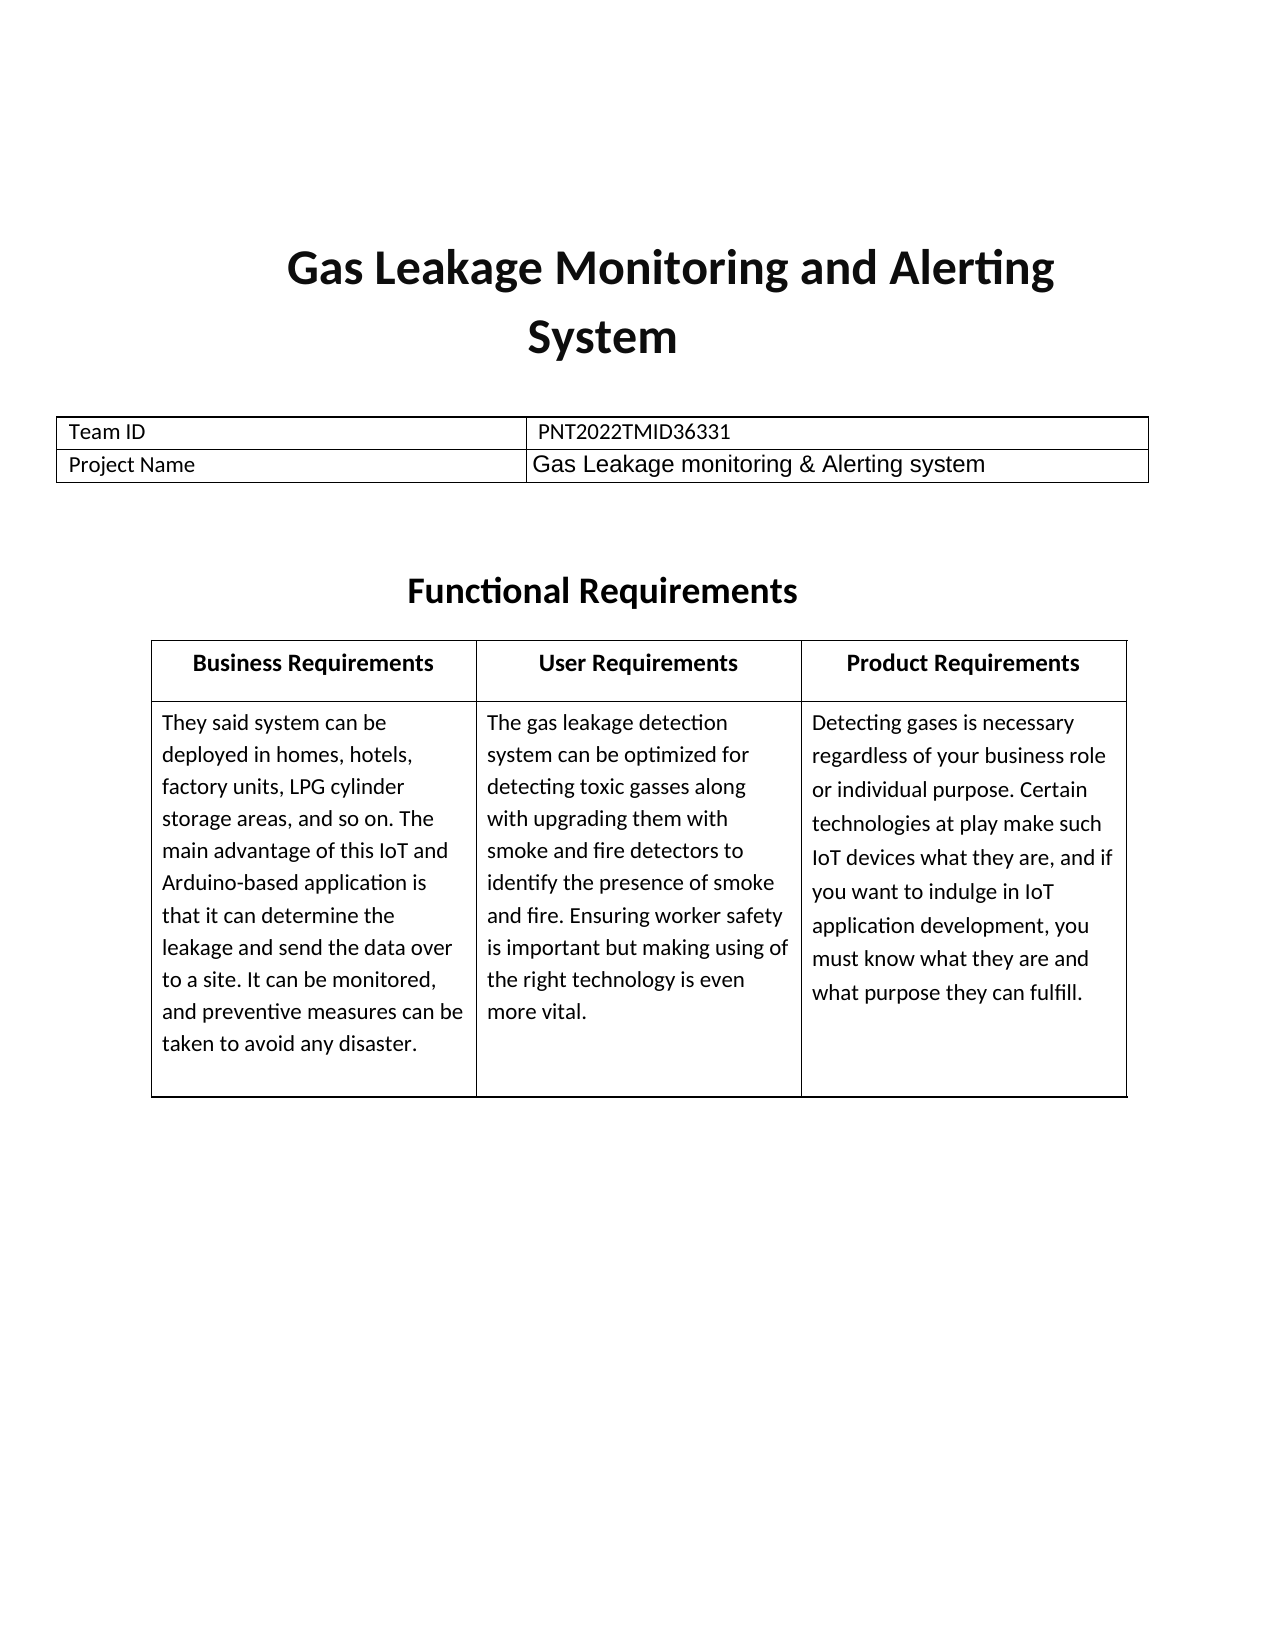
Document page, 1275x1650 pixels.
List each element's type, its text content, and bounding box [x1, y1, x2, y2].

table_cell Detecting gases is necessary regardless of your business role or individual purpose. Certain technologies at play make such IoT devices what they are, and if you want to indulge in IoT application development, you must know what they are and what purpose they can fulfill. [802, 702, 1126, 1096]
table_header User Requirements [477, 641, 801, 701]
table_cell Project Name [57, 450, 526, 482]
table_cell They said system can be deployed in homes, hotels, factory units, LPG cylinder storage areas, and so on. The main advantage of this IoT and Arduino-based application is that it can determine the leakage and send the data over to a site. It can be monitored, and preventive measures can be taken to avoid any disaster. [152, 702, 476, 1096]
text Functional Requirements [150, 567, 1055, 613]
text System [150, 304, 1055, 366]
table_header Product Requirements [802, 641, 1126, 701]
text Gas Leakage Monitoring and Alerting [150, 236, 1055, 297]
table_header Team ID [57, 418, 526, 449]
table_header Business Requirements [152, 641, 476, 701]
table_header PNT2022TMID36331 [527, 418, 1148, 449]
table_cell Gas Leakage monitoring & Alerting system [527, 450, 1148, 482]
table_cell The gas leakage detection system can be optimized for detecting toxic gasses along with upgrading them with smoke and fire detectors to identify the presence of smoke and fire. Ensuring worker safety is important but making using of the right technology is even more vital. [477, 702, 801, 1096]
